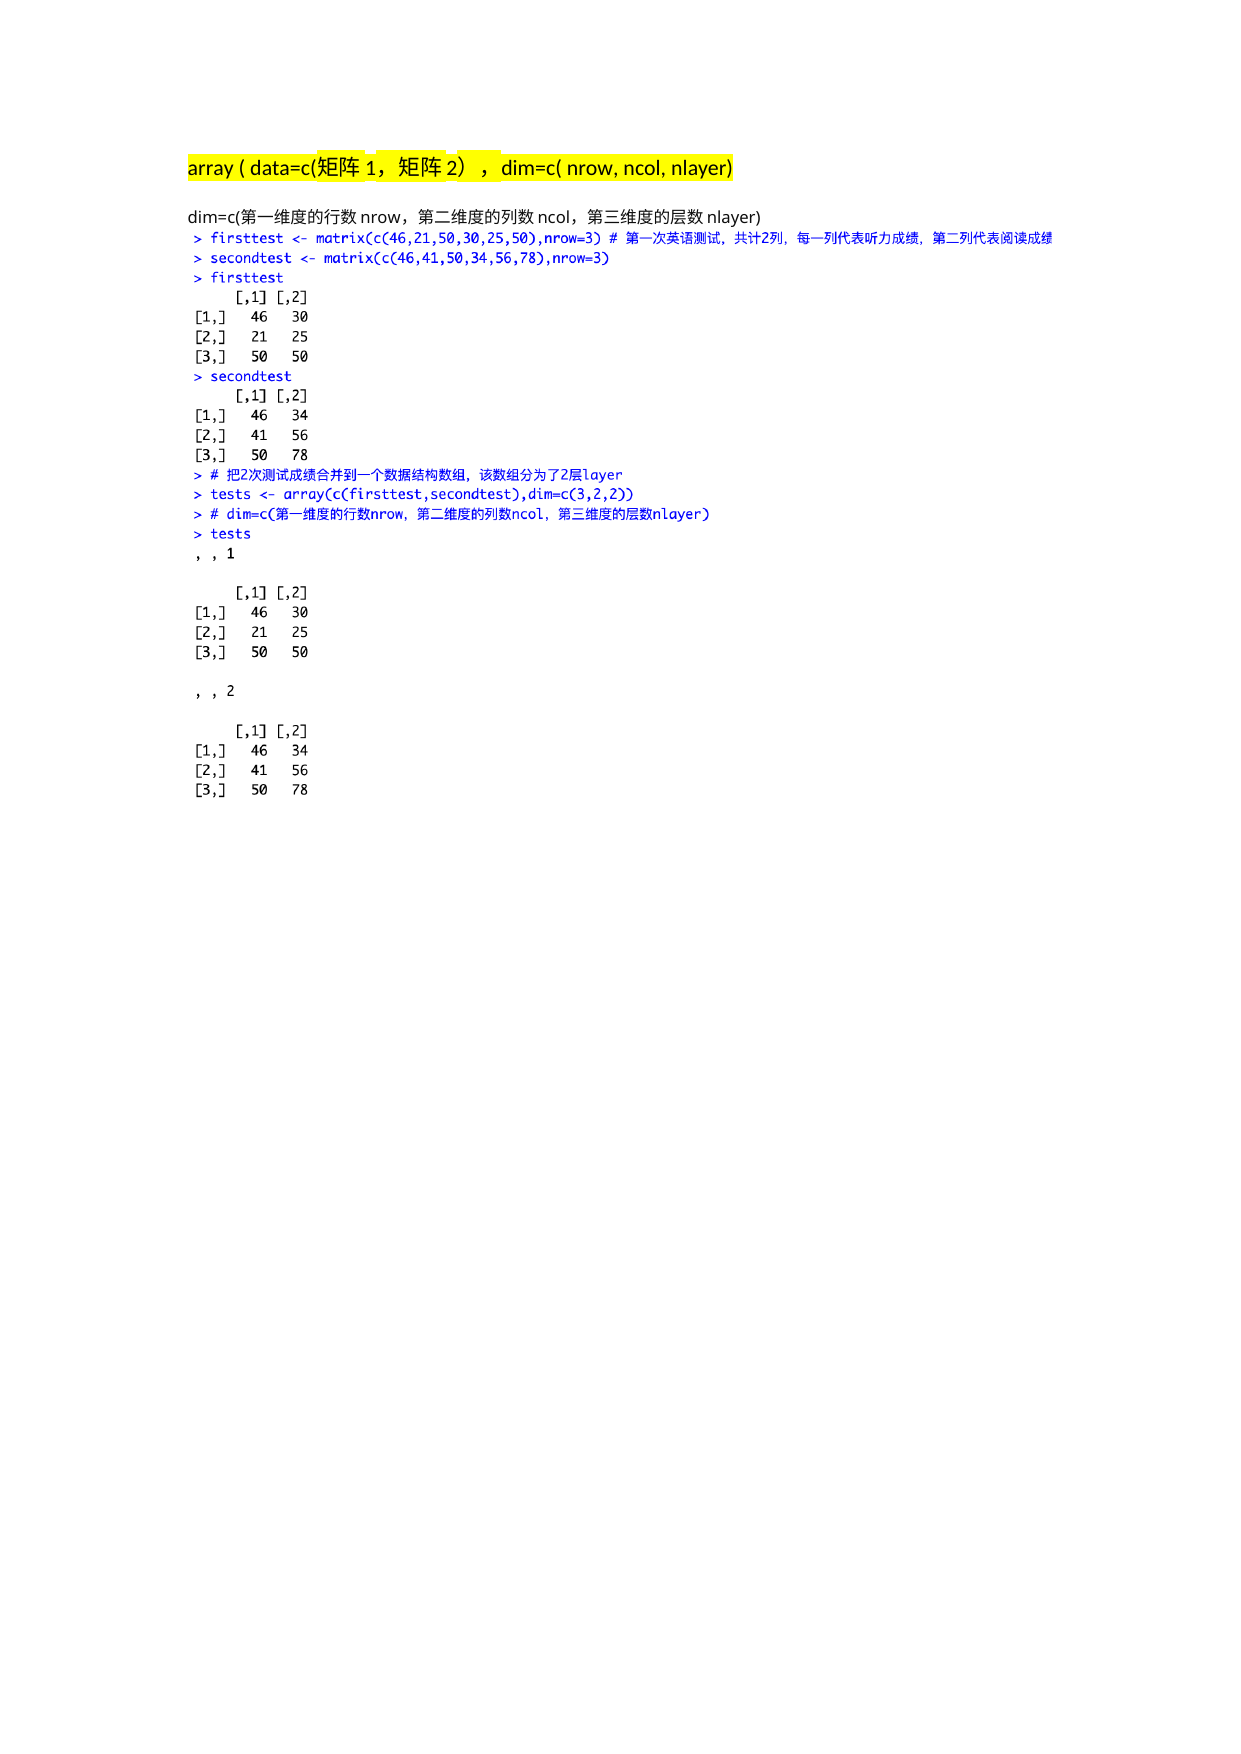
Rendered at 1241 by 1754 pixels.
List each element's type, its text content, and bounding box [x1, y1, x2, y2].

text dim=c(第一维度的行数nrow，第二维度的列数ncol，第三维度的层数nlayer) [707, 204, 1053, 229]
text array ( data=c(矩阵1，矩阵2），dim=c( nrow, ncol, nlayer) [187, 150, 317, 182]
text array ( data=c(矩阵1，矩阵2），dim=c( nrow, ncol, nlayer) [501, 150, 1053, 182]
picture [187, 228, 1052, 801]
